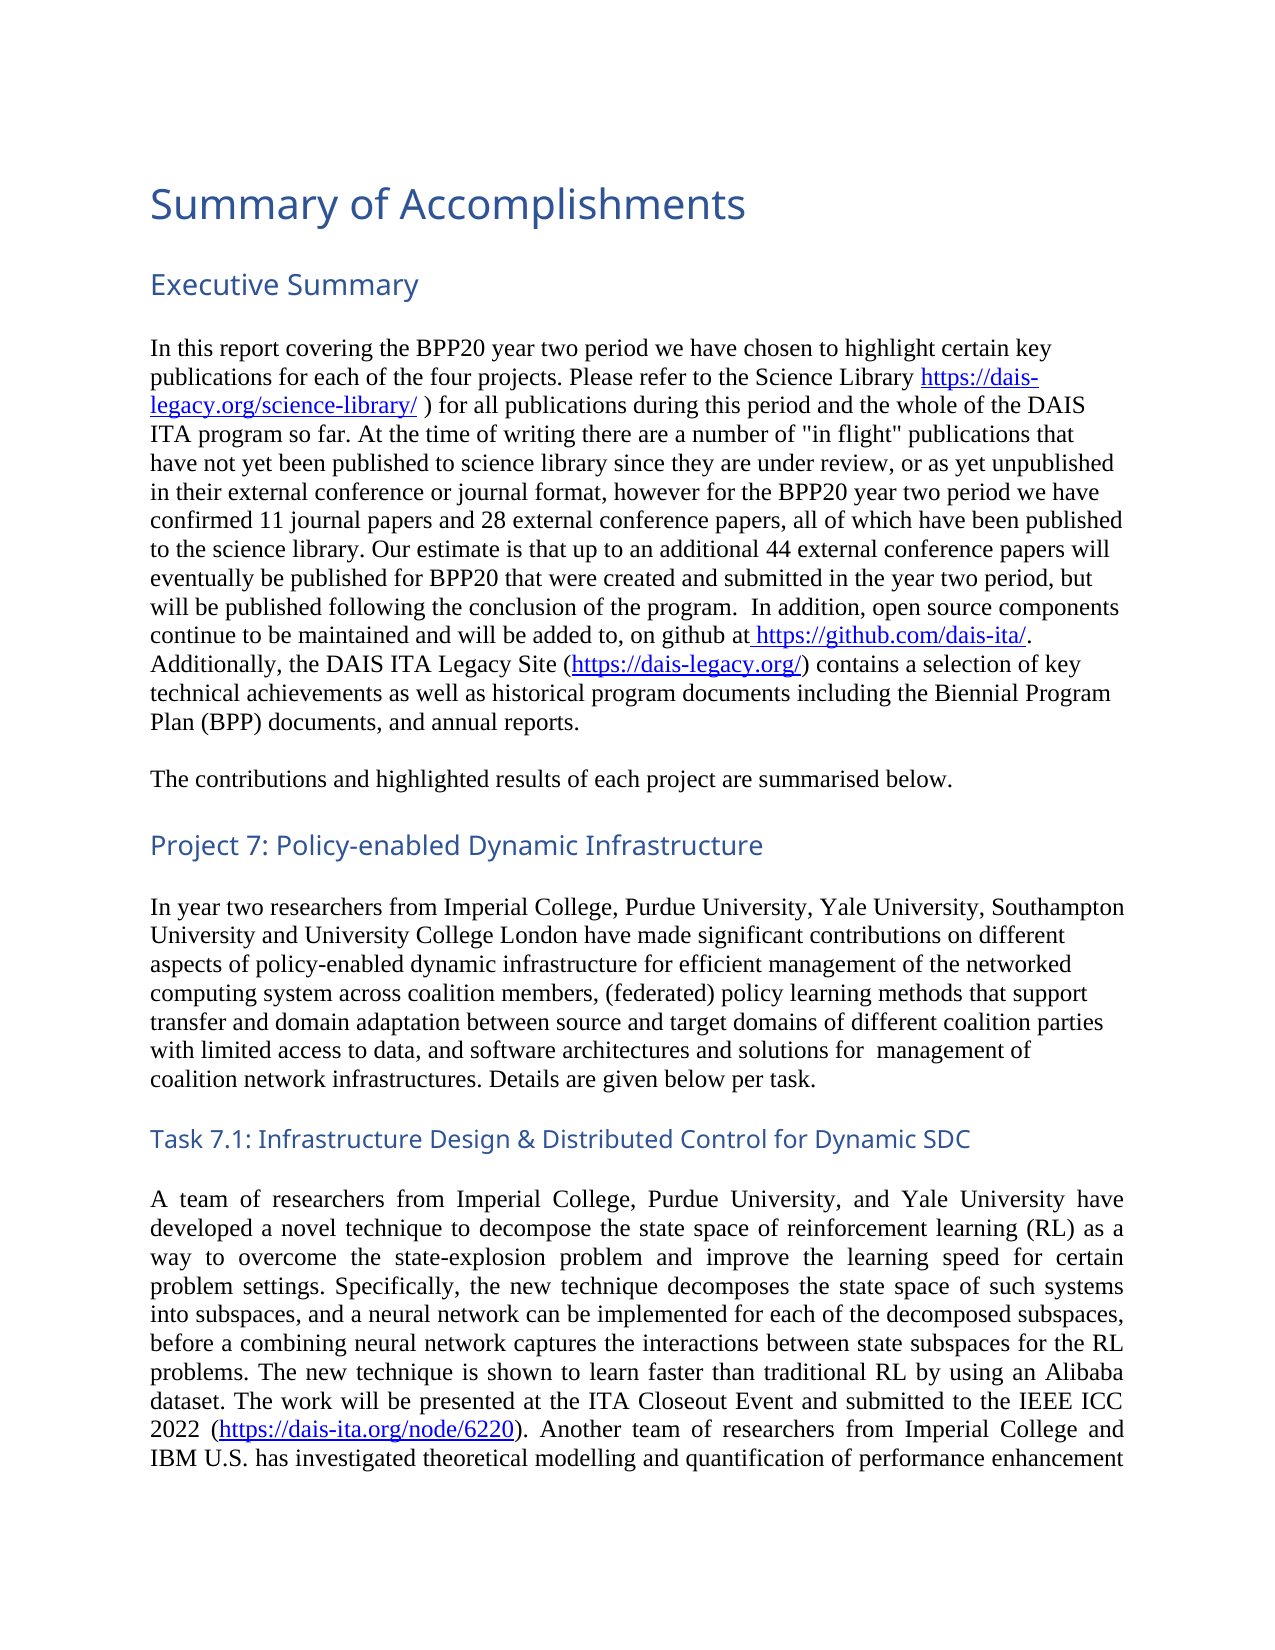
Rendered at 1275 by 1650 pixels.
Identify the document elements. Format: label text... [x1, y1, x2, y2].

subtitle Project 7: Policy-enabled Dynamic Infrastructure [150, 826, 1125, 863]
text In year two researchers from Imperial College, Purdue University, Yale University, Southampton University and University College London have made significant contributions on different aspects of policy-enabled dynamic infrastructure for efficient management of the networked computing system across coalition members, (federated) policy learning methods that support transfer and domain adaptation between source and target domains of different coalition parties with limited access to data, and software architectures and solutions for management of coalition network infrastructures. Details are given below per task. [150, 892, 1125, 1093]
text The contributions and highlighted results of each project are summarised below. [150, 764, 1125, 793]
subtitle Summary of Accomplishments [150, 175, 1125, 232]
subtitle Executive Summary [150, 265, 1125, 304]
text In this report covering the BPP20 year two period we have chosen to highlight certain key publications for each of the four projects. Please refer to the Science Library https://dais-legacy.org/science-library/ ) for all publications during this period and the whole of the DAIS ITA program so far. At the time of writing there are a number of "in flight" publications that have not yet been published to science library since they are under review, or as yet unpublished in their external conference or journal format, however for the BPP20 year two period we have confirmed 11 journal papers and 28 external conference papers, all of which have been published to the science library. Our estimate is that up to an additional 44 external conference papers will eventually be published for BPP20 that were created and submitted in the year two period, but will be published following the conclusion of the program. In addition, open source components continue to be maintained and will be added to, on github at https://github.com/dais-ita/. Additionally, the DAIS ITA Legacy Site (https://dais-legacy.org/) contains a selection of key technical achievements as well as historical program documents including the Biennial Program Plan (BPP) documents, and annual reports. [150, 333, 1125, 736]
text Task 7.1: Infrastructure Design & Distributed Control for Dynamic SDC [150, 1122, 1125, 1156]
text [150, 1414, 1125, 1472]
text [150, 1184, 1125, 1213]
